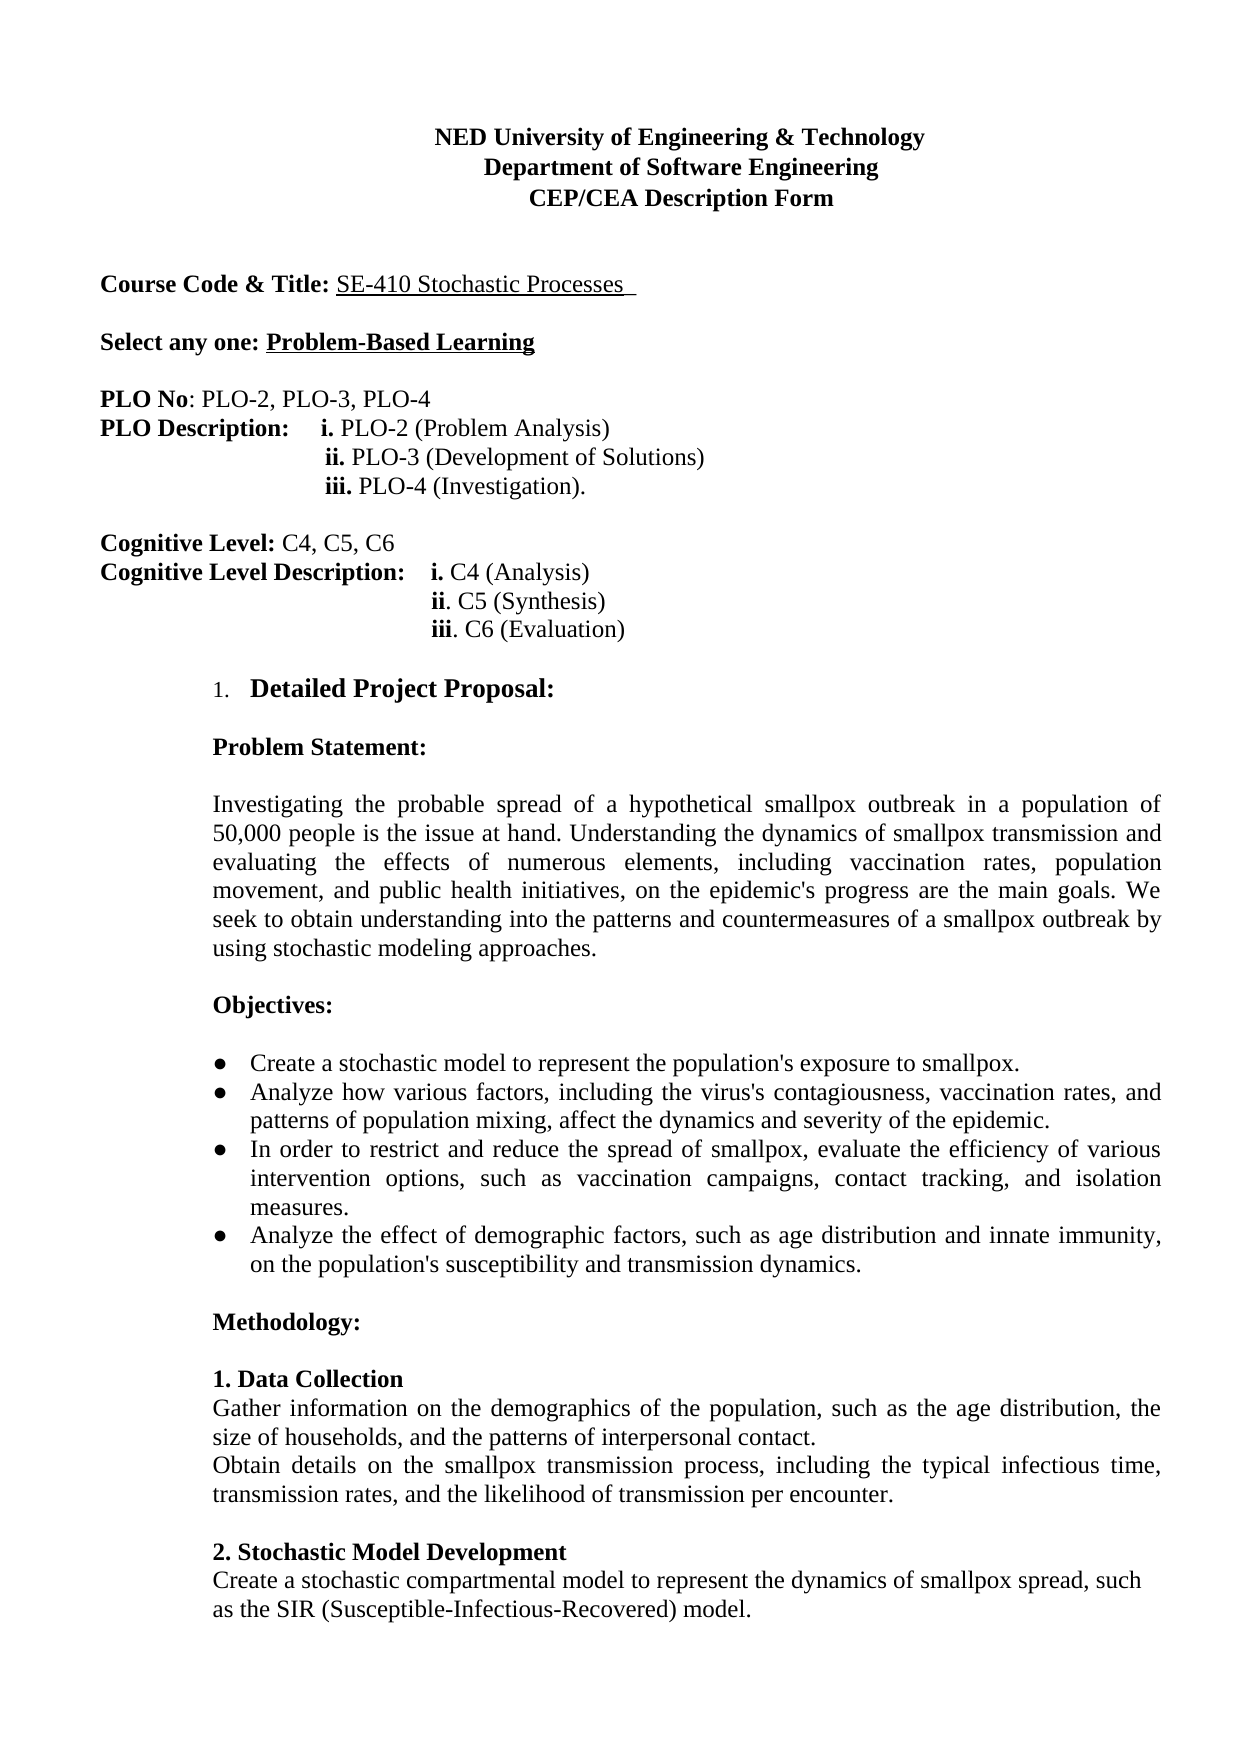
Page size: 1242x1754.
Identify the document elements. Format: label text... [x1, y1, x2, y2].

text as the SIR (Susceptible-Infectious-Recovered) model. [212, 1594, 1162, 1623]
list Detailed Project Proposal: [212, 672, 1162, 703]
text Course Code & Title: SE-410 Stochastic Processes_ [100, 269, 1162, 298]
text ii. C5 (Synthesis) [400, 586, 1162, 614]
text 1. Data Collection [212, 1364, 1162, 1393]
text ii. PLO-3 (Development of Solutions) [250, 442, 1162, 471]
text NED University of Engineering & Technology [194, 122, 1166, 151]
text PLO Description: i. PLO-2 (Problem Analysis) [100, 413, 1162, 442]
text Department of Software Engineering [203, 152, 1159, 181]
text PLO No: PLO-2, PLO-3, PLO-4 [100, 384, 1162, 413]
text Objectives: [212, 991, 1162, 1019]
text Methodology: [212, 1307, 1162, 1336]
list Create a stochastic model to represent the population's exposure to smallpox. [212, 1048, 1162, 1077]
text Investigating the probable spread of a hypothetical smallpox outbreak in a population of 50,000 people is the issue at hand. Understanding the dynamics of smallpox transmission and evaluating the effects of numerous elements, including vaccination rates, population movement, and public health initiatives, on the epidemic's progress are the main goals. We seek to obtain understanding into the patterns and countermeasures of a smallpox outbreak by using stochastic modeling approaches. [212, 789, 1162, 962]
text Create a stochastic compartmental model to represent the dynamics of smallpox spread, such [212, 1566, 1162, 1594]
text Obtain details on the smallpox transmission process, including the typical infectious time, transmission rates, and the likelihood of transmission per encounter. [212, 1451, 1162, 1508]
text iii. PLO-4 (Investigation). [325, 471, 1162, 499]
text Cognitive Level: C4, C5, C6 [100, 528, 1162, 557]
text Cognitive Level Description: i. C4 (Analysis) [100, 557, 1162, 586]
text 2. Stochastic Model Development [212, 1537, 1162, 1566]
list Analyze the effect of demographic factors, such as age distribution and innate immunity, on the population's susceptibility and transmission dynamics. [212, 1221, 1162, 1278]
list In order to restrict and reduce the spread of smallpox, evaluate the efficiency of various intervention options, such as vaccination campaigns, contact tracking, and isolation measures. [212, 1134, 1162, 1221]
text Gather information on the demographics of the population, such as the age distribution, the size of households, and the patterns of interpersonal contact. [212, 1393, 1162, 1451]
text Select any one: Problem-Based Learning [100, 327, 1162, 356]
text CEP/CEA Description Form [203, 183, 1159, 212]
list Analyze how various factors, including the virus's contagiousness, vaccination rates, and patterns of population mixing, affect the dynamics and severity of the epidemic. [212, 1077, 1162, 1134]
text iii. C6 (Evaluation) [100, 614, 1162, 643]
text Problem Statement: [212, 732, 1162, 761]
